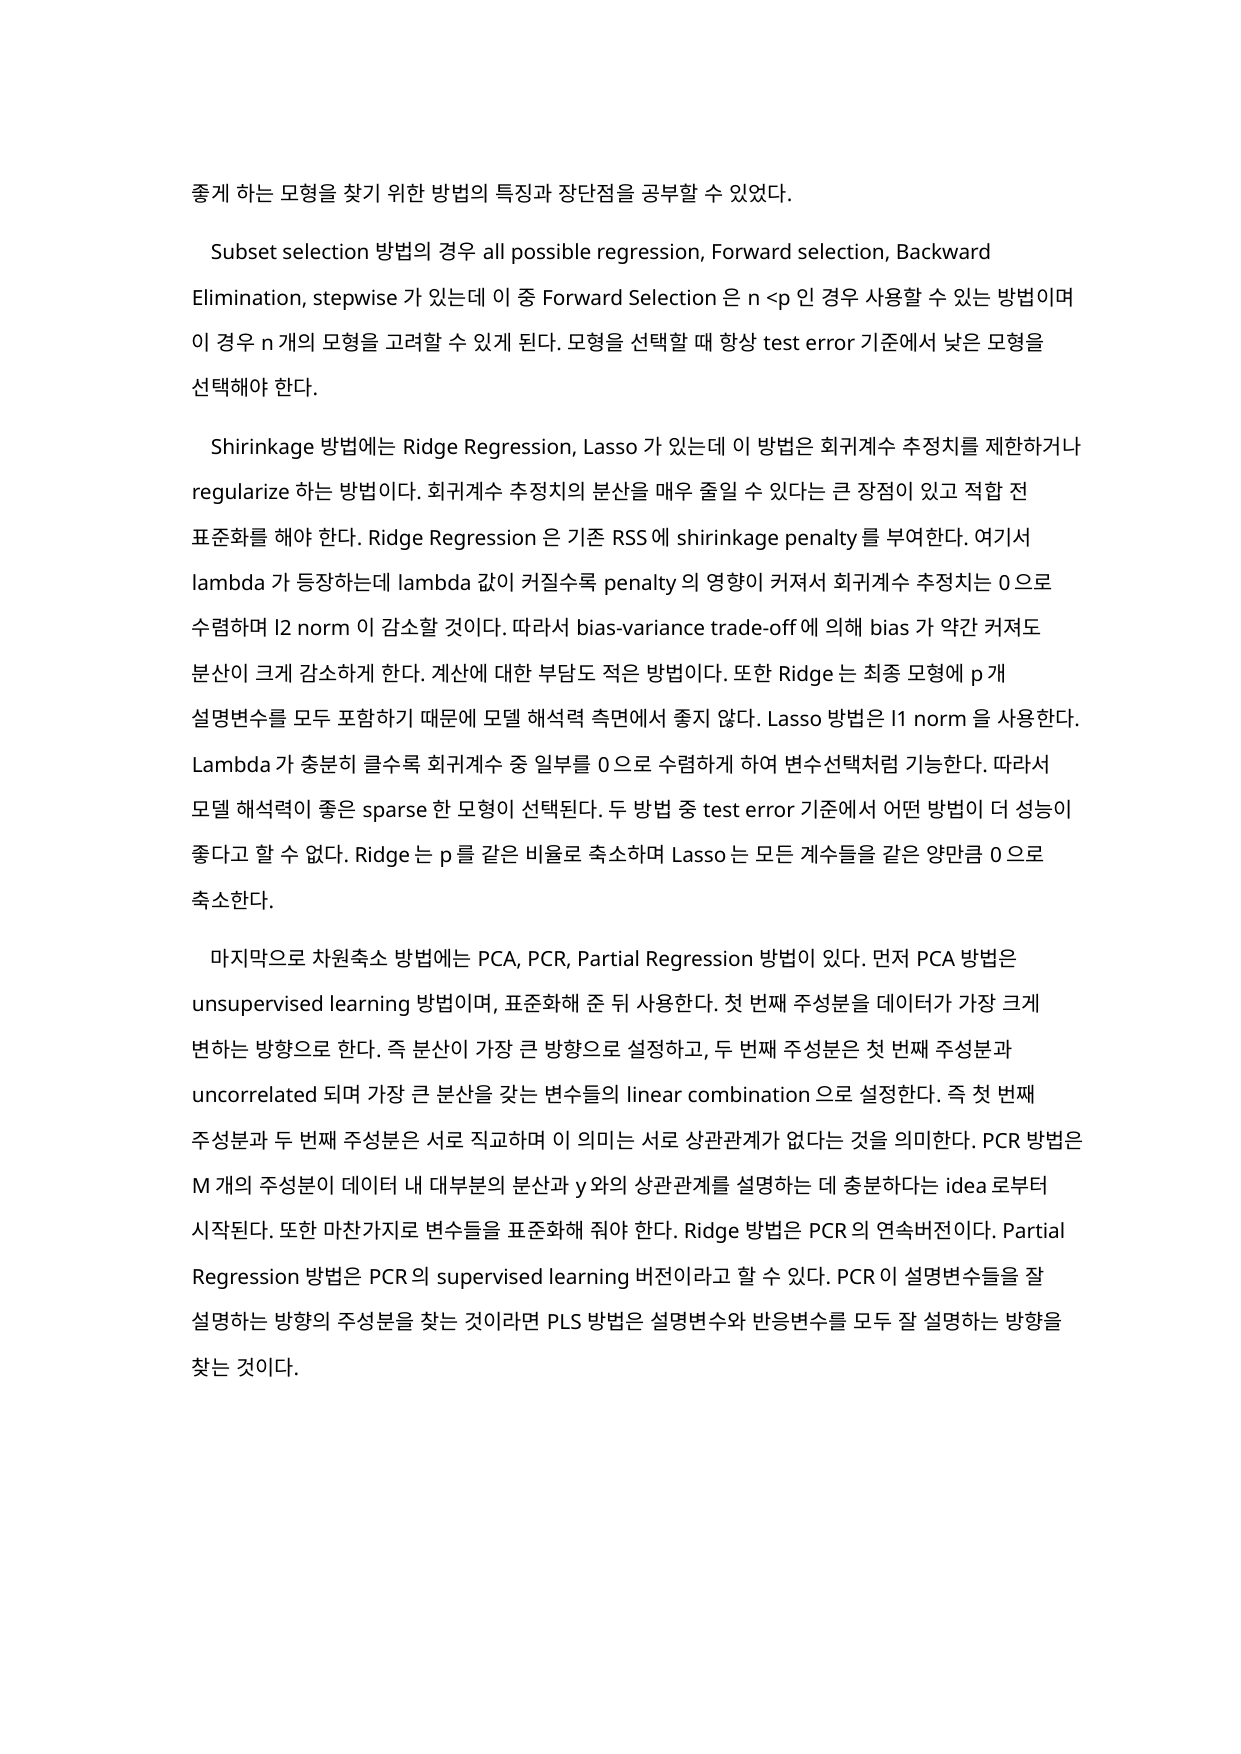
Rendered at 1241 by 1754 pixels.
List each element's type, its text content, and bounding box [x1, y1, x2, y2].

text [192, 177, 1090, 525]
text 마지막으로 차원축소 방법에는 PCA, PCR, Partial Regression 방법이 있다. 먼저 PCA 방법은 unsupervised learning 방법이며, 표준화해 준 뒤 사용한다. 첫 번째 주성분을 데이터가 가장 크게 변하는 방향으로 한다. 즉 분산이 가장 큰 방향으로 설정하고, 두 번째 주성분은 첫 번째 주성분과 uncorrelated 되며 가장 큰 분산을 갖는 변수들의 linear combination으로 설정한다. 즉 첫 번째 주성분과 두 번째 주성분은 서로 직교하며 이 의미는 서로 상관관계가 없다는 것을 의미한다. PCR 방법은 M개의 주성분이 데이터 내 대부분의 분산과 y와의 상관관계를 설명하는 데 충분하다는 idea로부터 시작된다. 또한 마찬가지로 변수들을 표준화해 줘야 한다. Ridge 방법은 PCR의 연속버전이다. Partial Regression 방법은 PCR의 supervised learning 버전이라고 할 수 있다. PCR이 설명변수들을 잘 설명하는 방향의 주성분을 찾는 것이라면 PLS 방법은 설명변수와 반응변수를 모두 잘 설명하는 방향을 찾는 것이다. [192, 553, 1090, 992]
